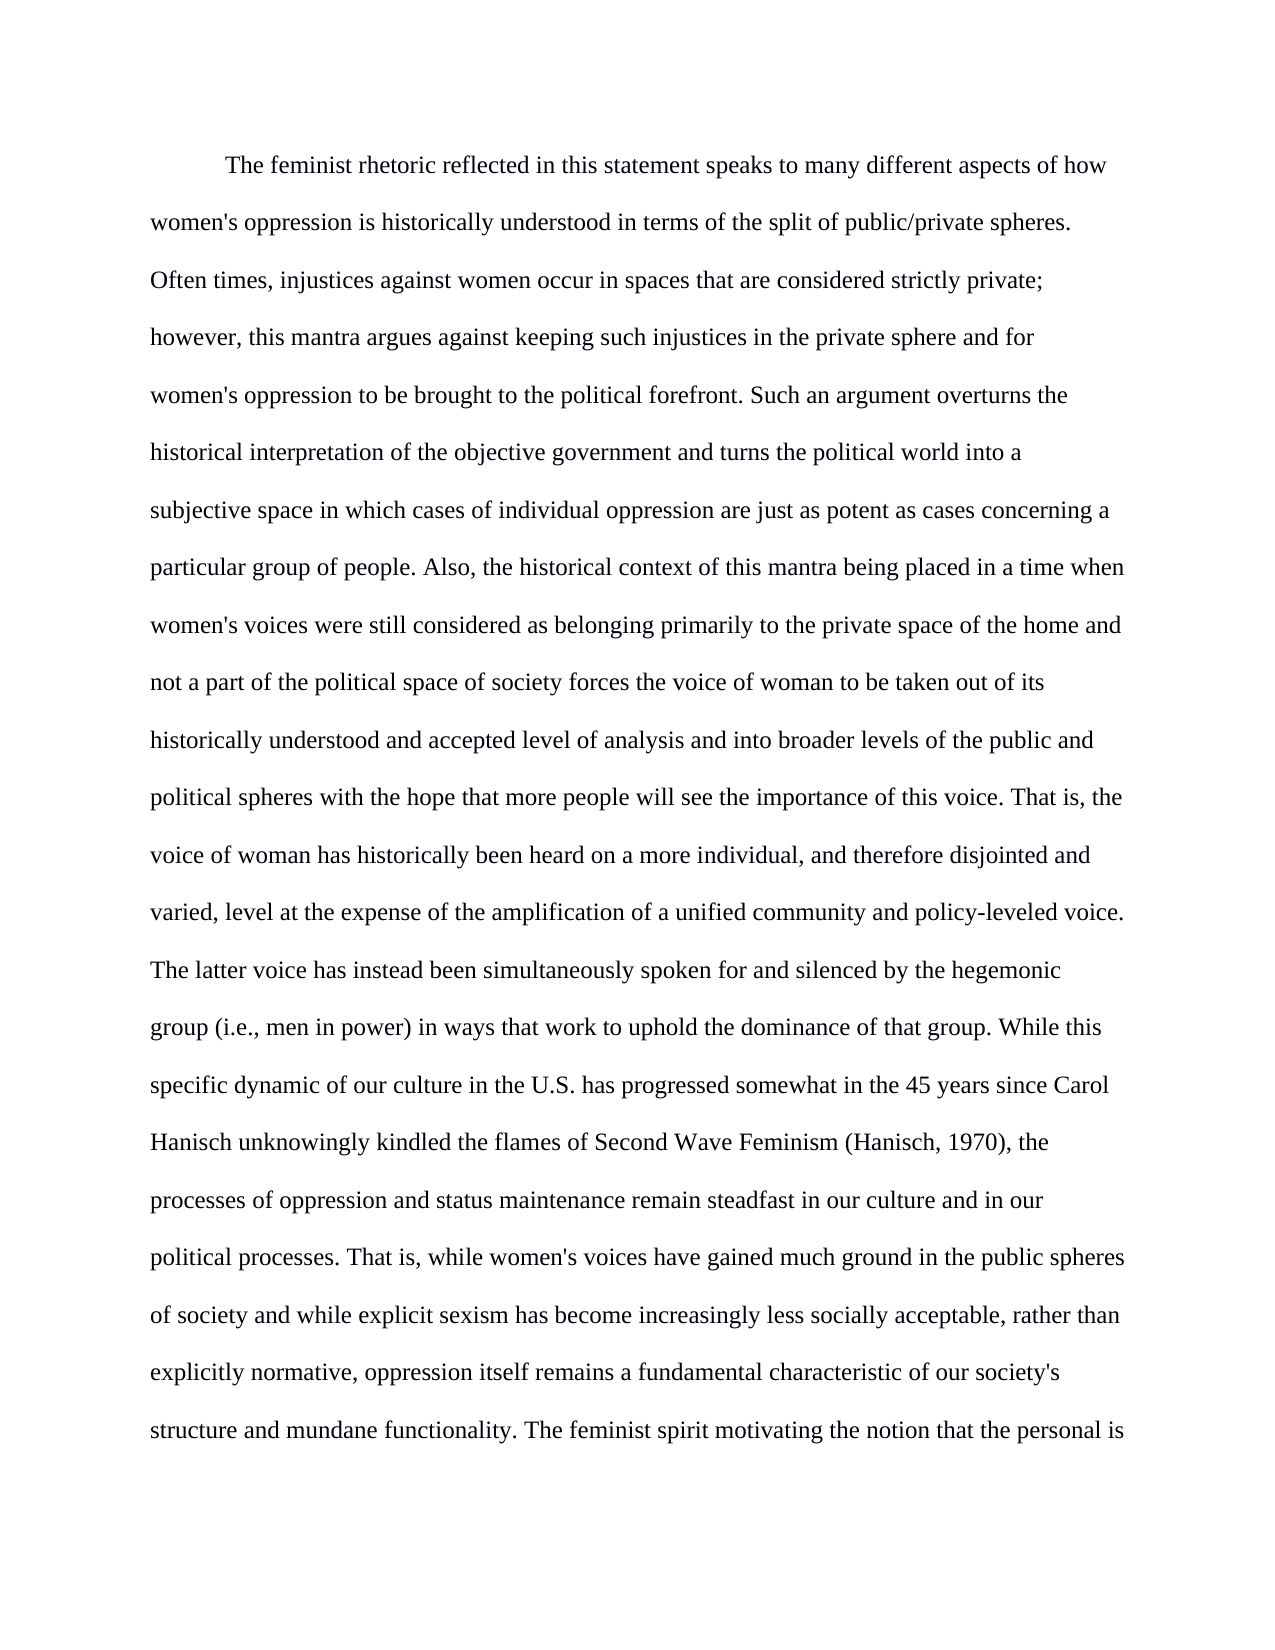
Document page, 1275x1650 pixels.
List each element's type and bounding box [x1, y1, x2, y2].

text [150, 150, 1125, 1444]
